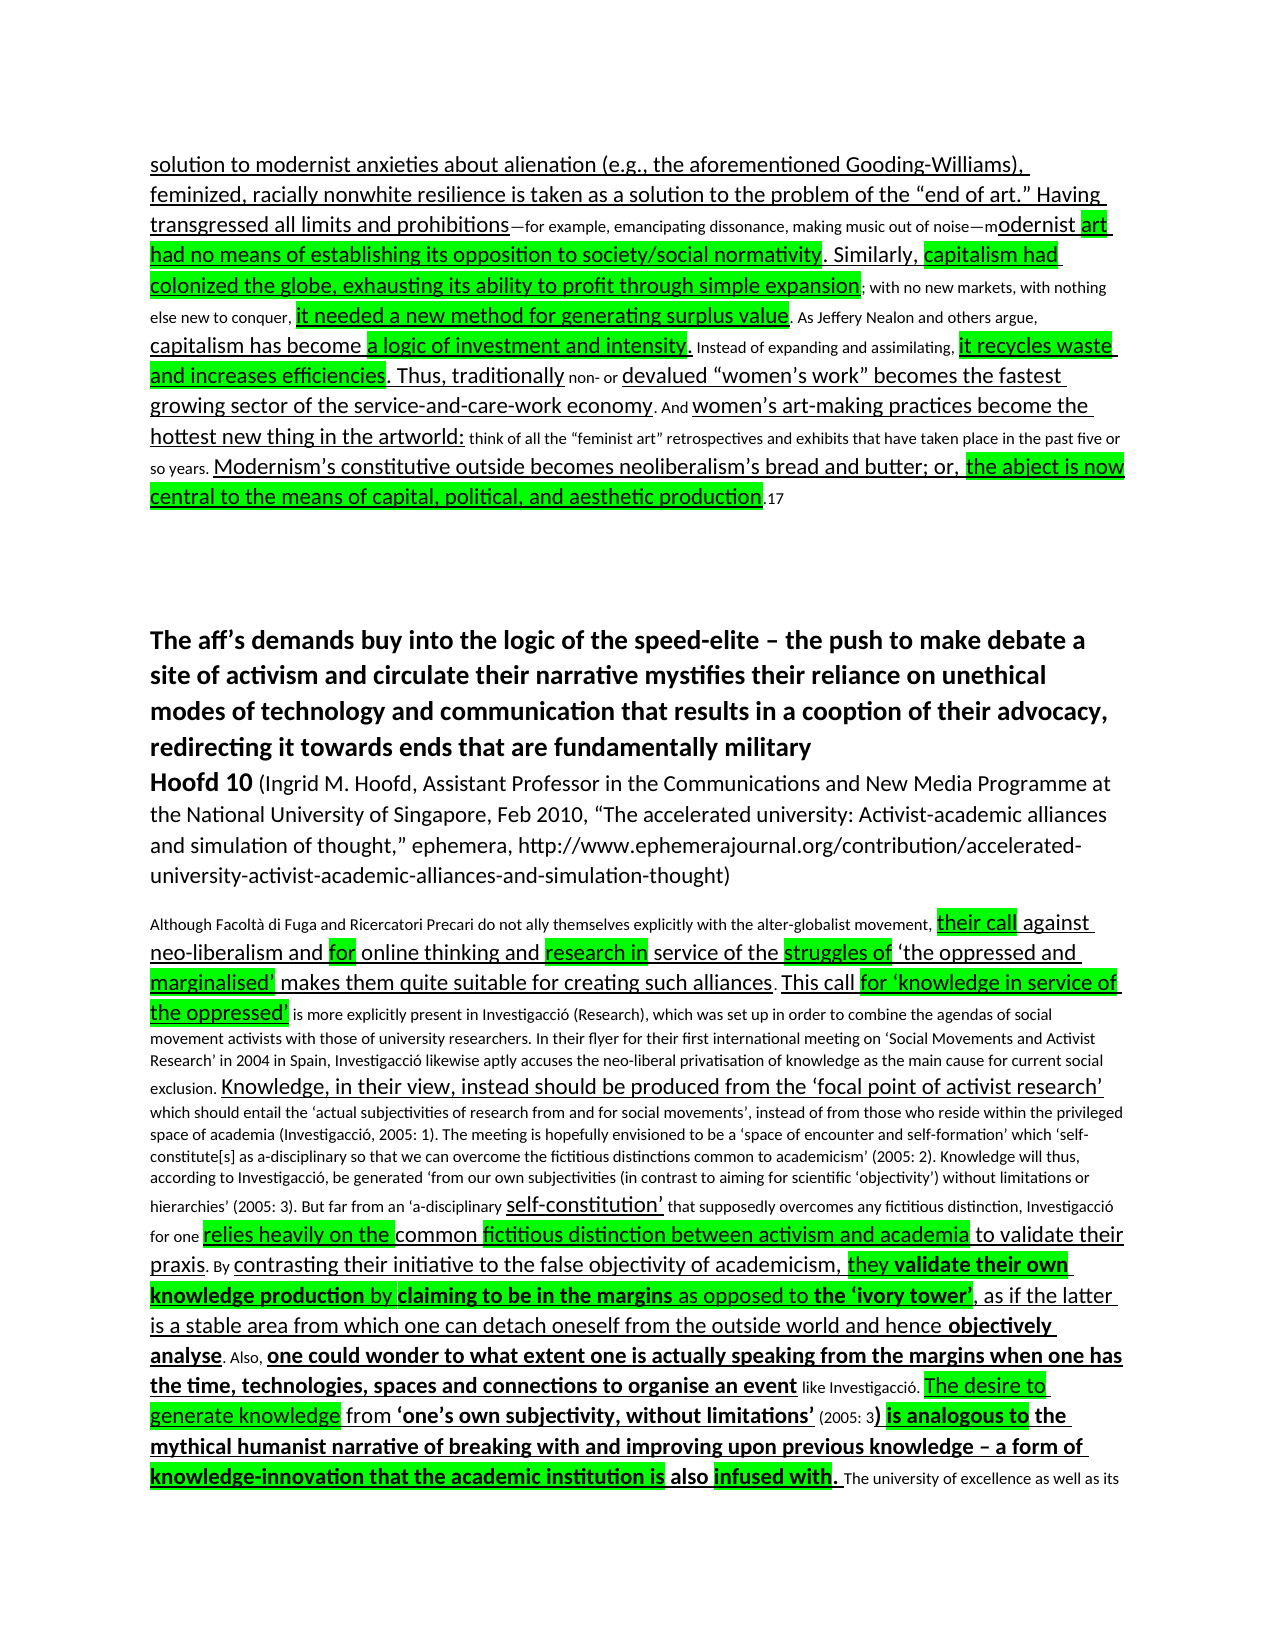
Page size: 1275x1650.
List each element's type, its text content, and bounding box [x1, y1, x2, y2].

text Hoofd 10 (Ingrid M. Hoofd, Assistant Professor in the Communications and New Media Programme at the National University of Singapore, Feb 2010, “The accelerated university: Activist-academic alliances and simulation of thought,” ephemera, http://www.ephemerajournal.org/contribution/accelerated-university-activist-academic-alliances-and-simulation-thought) [150, 765, 1125, 889]
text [150, 150, 1125, 510]
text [150, 908, 1125, 1490]
subtitle The aff’s demands buy into the logic of the speed-elite – the push to make debate a site of activism and circulate their narrative mystifies their reliance on unethical modes of technology and communication that results in a cooption of their advocacy, redirecting it towards ends that are fundamentally military [150, 623, 1125, 763]
